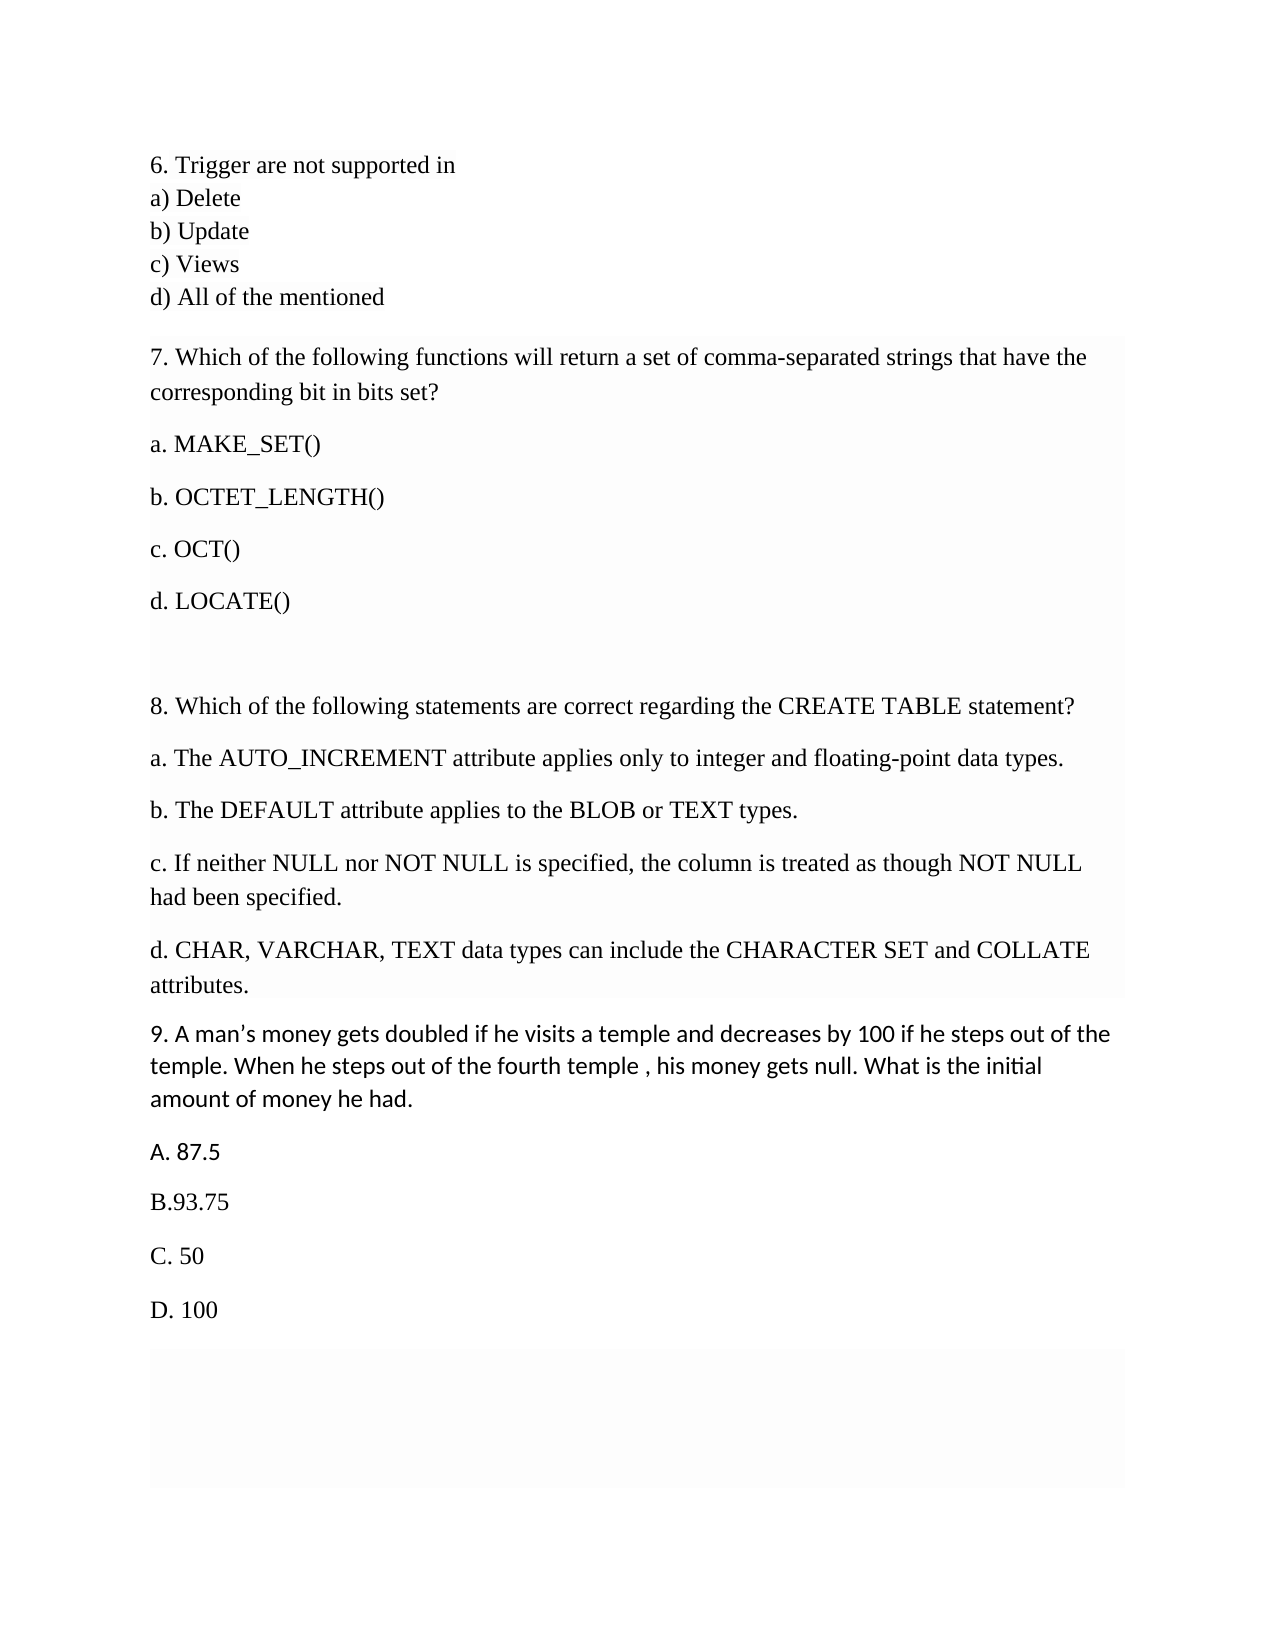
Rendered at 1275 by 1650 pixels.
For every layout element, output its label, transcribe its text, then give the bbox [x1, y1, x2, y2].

text c. If neither NULL nor NOT NULL is specified, the column is treated as though NOT NULL had been specified. [150, 841, 1125, 911]
text b. The DEFAULT attribute applies to the BLOB or TEXT types. [150, 789, 1125, 824]
text B.93.75 [150, 1187, 1125, 1216]
text b. OCTET_LENGTH() [150, 475, 1125, 510]
text a. The AUTO_INCREMENT attribute applies only to integer and floating-point data types. [150, 737, 1125, 772]
text a. MAKE_SET() [150, 423, 1125, 458]
text 7. Which of the following functions will return a set of comma-separated strings that have the corresponding bit in bits set? [150, 336, 1125, 406]
text A. 87.5 [150, 1134, 1125, 1167]
text D. 100 [150, 1295, 1125, 1324]
text 9. A man’s money gets doubled if he visits a temple and decreases by 100 if he steps out of the temple. When he steps out of the fourth temple , his money gets null. What is the initial amount of money he had. [150, 1016, 1125, 1113]
text c. OCT() [150, 528, 1125, 563]
text d. CHAR, VARCHAR, TEXT data types can include the CHARACTER SET and COLLATE attributes. [150, 929, 1125, 998]
text d. LOCATE() [150, 580, 1125, 615]
text C. 50 [150, 1241, 1125, 1270]
text 8. Which of the following statements are correct regarding the CREATE TABLE statement? [150, 684, 1125, 719]
text 6. Trigger are not supported in a) Delete b) Update c) Views d) All of the mentioned [150, 150, 1125, 311]
